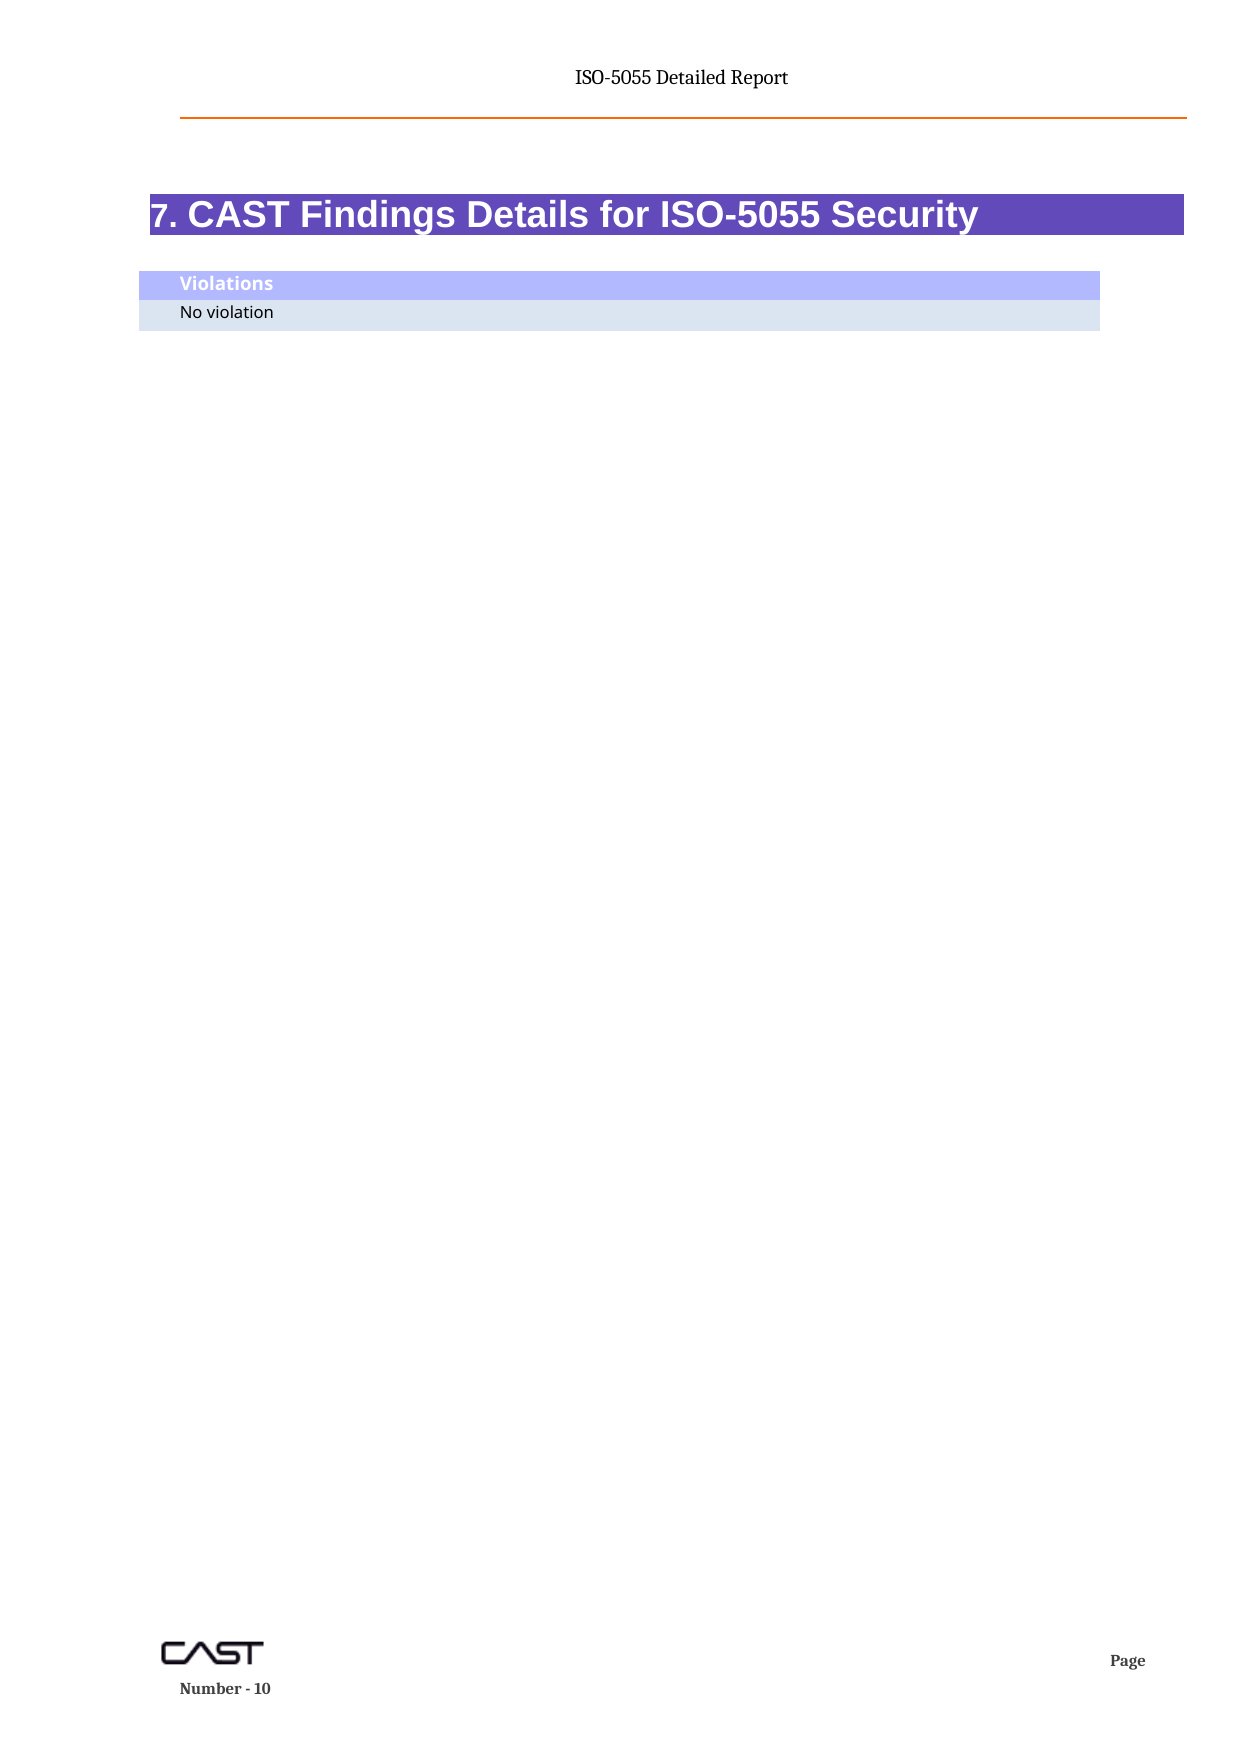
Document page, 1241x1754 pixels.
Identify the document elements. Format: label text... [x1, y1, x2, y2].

table_header Violations [139, 271, 1100, 300]
table_cell No violation [139, 300, 1100, 331]
subtitle CAST Findings Details for ISO-5055 Security [150, 194, 1184, 235]
picture [150, 1630, 274, 1675]
